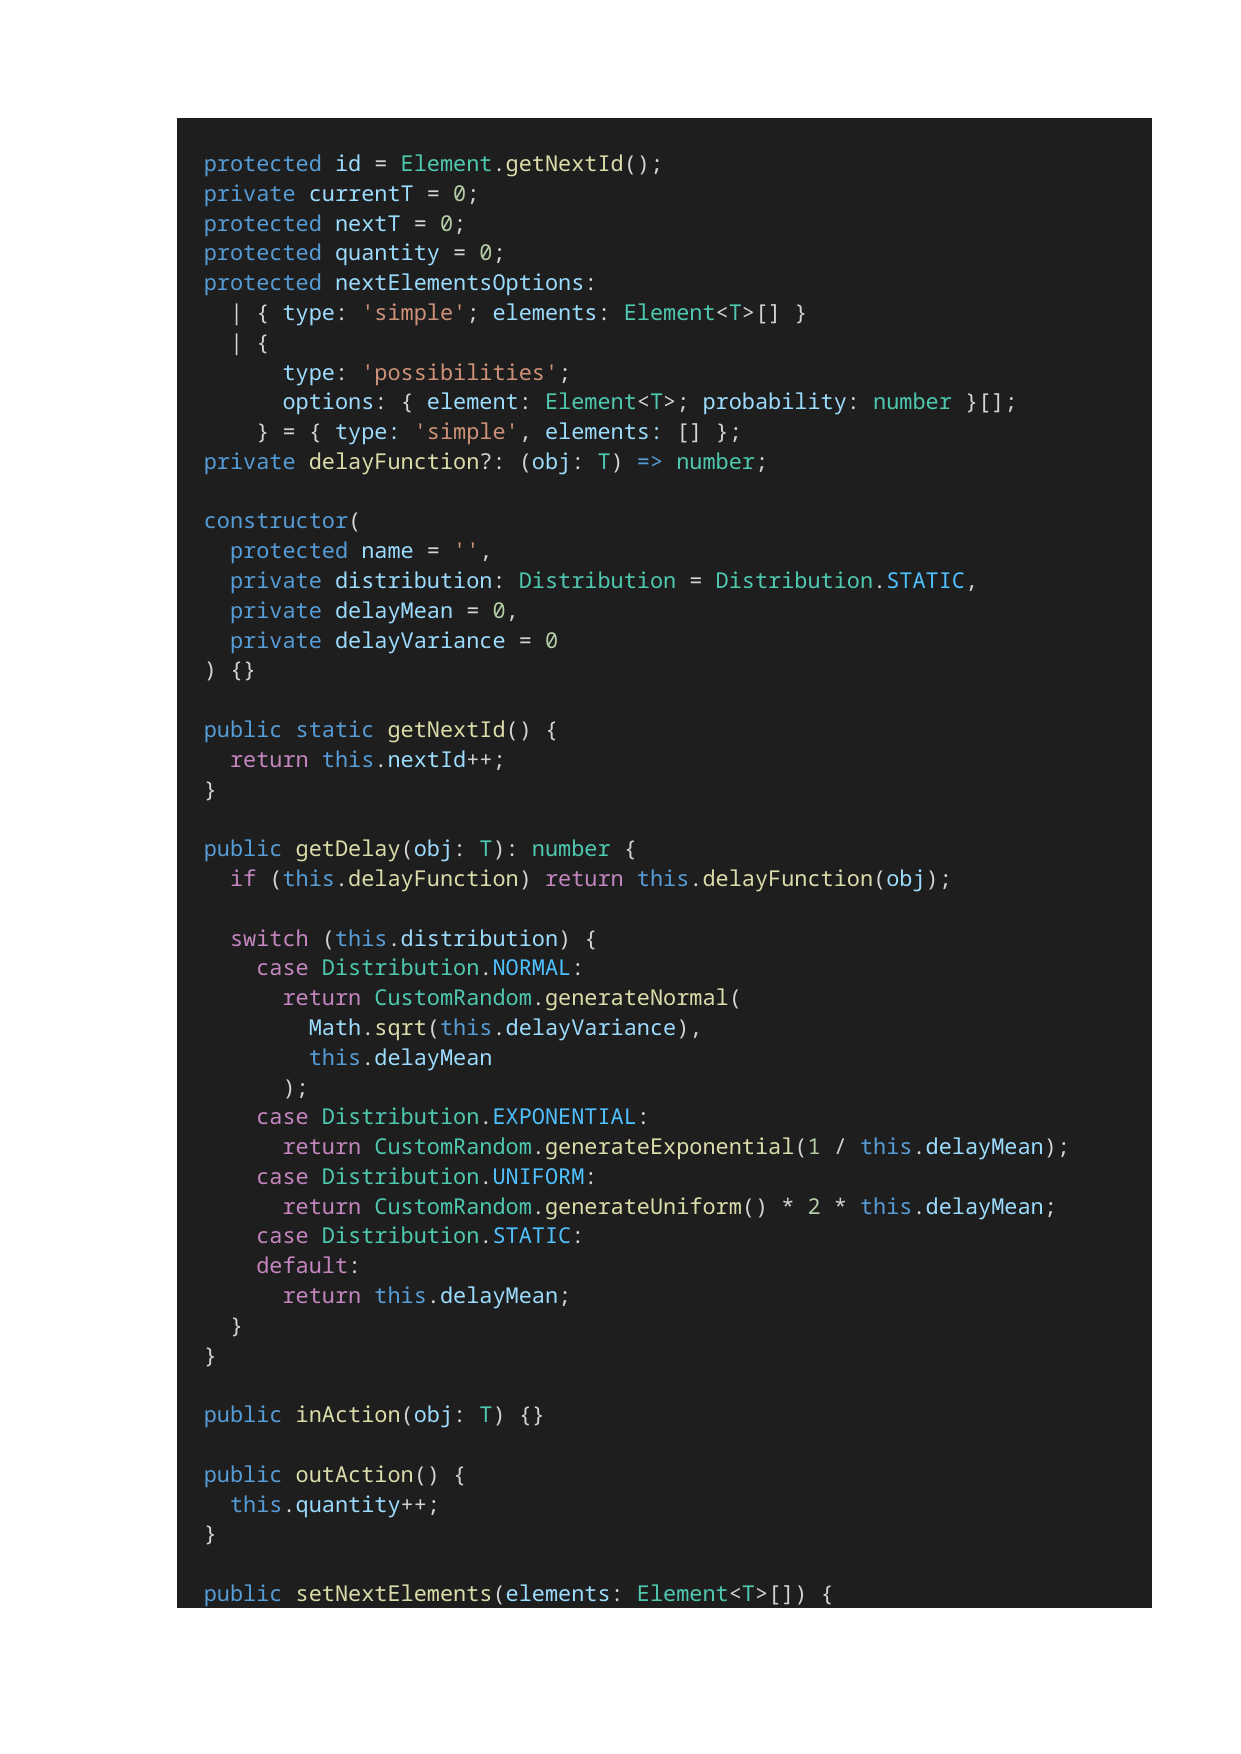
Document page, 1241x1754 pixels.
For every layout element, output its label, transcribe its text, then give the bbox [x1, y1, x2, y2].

text protected id = Element.getNextId(); [177, 148, 1152, 178]
text return this.nextId++; [177, 744, 1152, 773]
text case Distribution.STATIC: [177, 1220, 1152, 1250]
text constructor( [177, 505, 1152, 535]
text return this.delayMean; [177, 1280, 1152, 1310]
text public inAction(obj: T) {} [177, 1399, 1152, 1429]
text this.quantity++; [177, 1488, 1152, 1518]
text } [177, 773, 1152, 803]
text case Distribution.EXPONENTIAL: [177, 1101, 1152, 1131]
text private delayVariance = 0 [177, 624, 1152, 654]
text } [177, 1310, 1152, 1339]
text public setNextElements(elements: Element<T>[]) { [177, 1578, 1152, 1608]
text protected nextElementsOptions: [177, 267, 1152, 297]
text } = { type: 'simple', elements: [] }; [177, 416, 1152, 446]
text | { [177, 327, 1152, 356]
text return CustomRandom.generateUniform() * 2 * this.delayMean; [177, 1191, 1152, 1220]
text public outAction() { [177, 1459, 1152, 1488]
text return CustomRandom.generateExponential(1 / this.delayMean); [177, 1131, 1152, 1161]
text default: [177, 1250, 1152, 1280]
text } [177, 1518, 1152, 1548]
text private distribution: Distribution = Distribution.STATIC, [177, 565, 1152, 595]
text options: { element: Element<T>; probability: number }[]; [177, 386, 1152, 416]
text private currentT = 0; [177, 178, 1152, 207]
text switch (this.distribution) { [177, 922, 1152, 952]
text protected name = '', [177, 535, 1152, 565]
text ) {} [177, 654, 1152, 684]
text private delayFunction?: (obj: T) => number; [177, 446, 1152, 476]
text protected quantity = 0; [177, 237, 1152, 267]
text this.delayMean [177, 1042, 1152, 1071]
text private delayMean = 0, [177, 595, 1152, 624]
text type: 'possibilities'; [177, 356, 1152, 386]
text ); [177, 1071, 1152, 1101]
text return CustomRandom.generateNormal( [177, 982, 1152, 1012]
text if (this.delayFunction) return this.delayFunction(obj); [177, 863, 1152, 893]
text protected nextT = 0; [177, 207, 1152, 237]
text | { type: 'simple'; elements: Element<T>[] } [177, 297, 1152, 327]
text public static getNextId() { [177, 714, 1152, 744]
text public getDelay(obj: T): number { [177, 833, 1152, 863]
text case Distribution.NORMAL: [177, 952, 1152, 982]
text case Distribution.UNIFORM: [177, 1161, 1152, 1191]
text Math.sqrt(this.delayVariance), [177, 1012, 1152, 1042]
text } [177, 1339, 1152, 1369]
